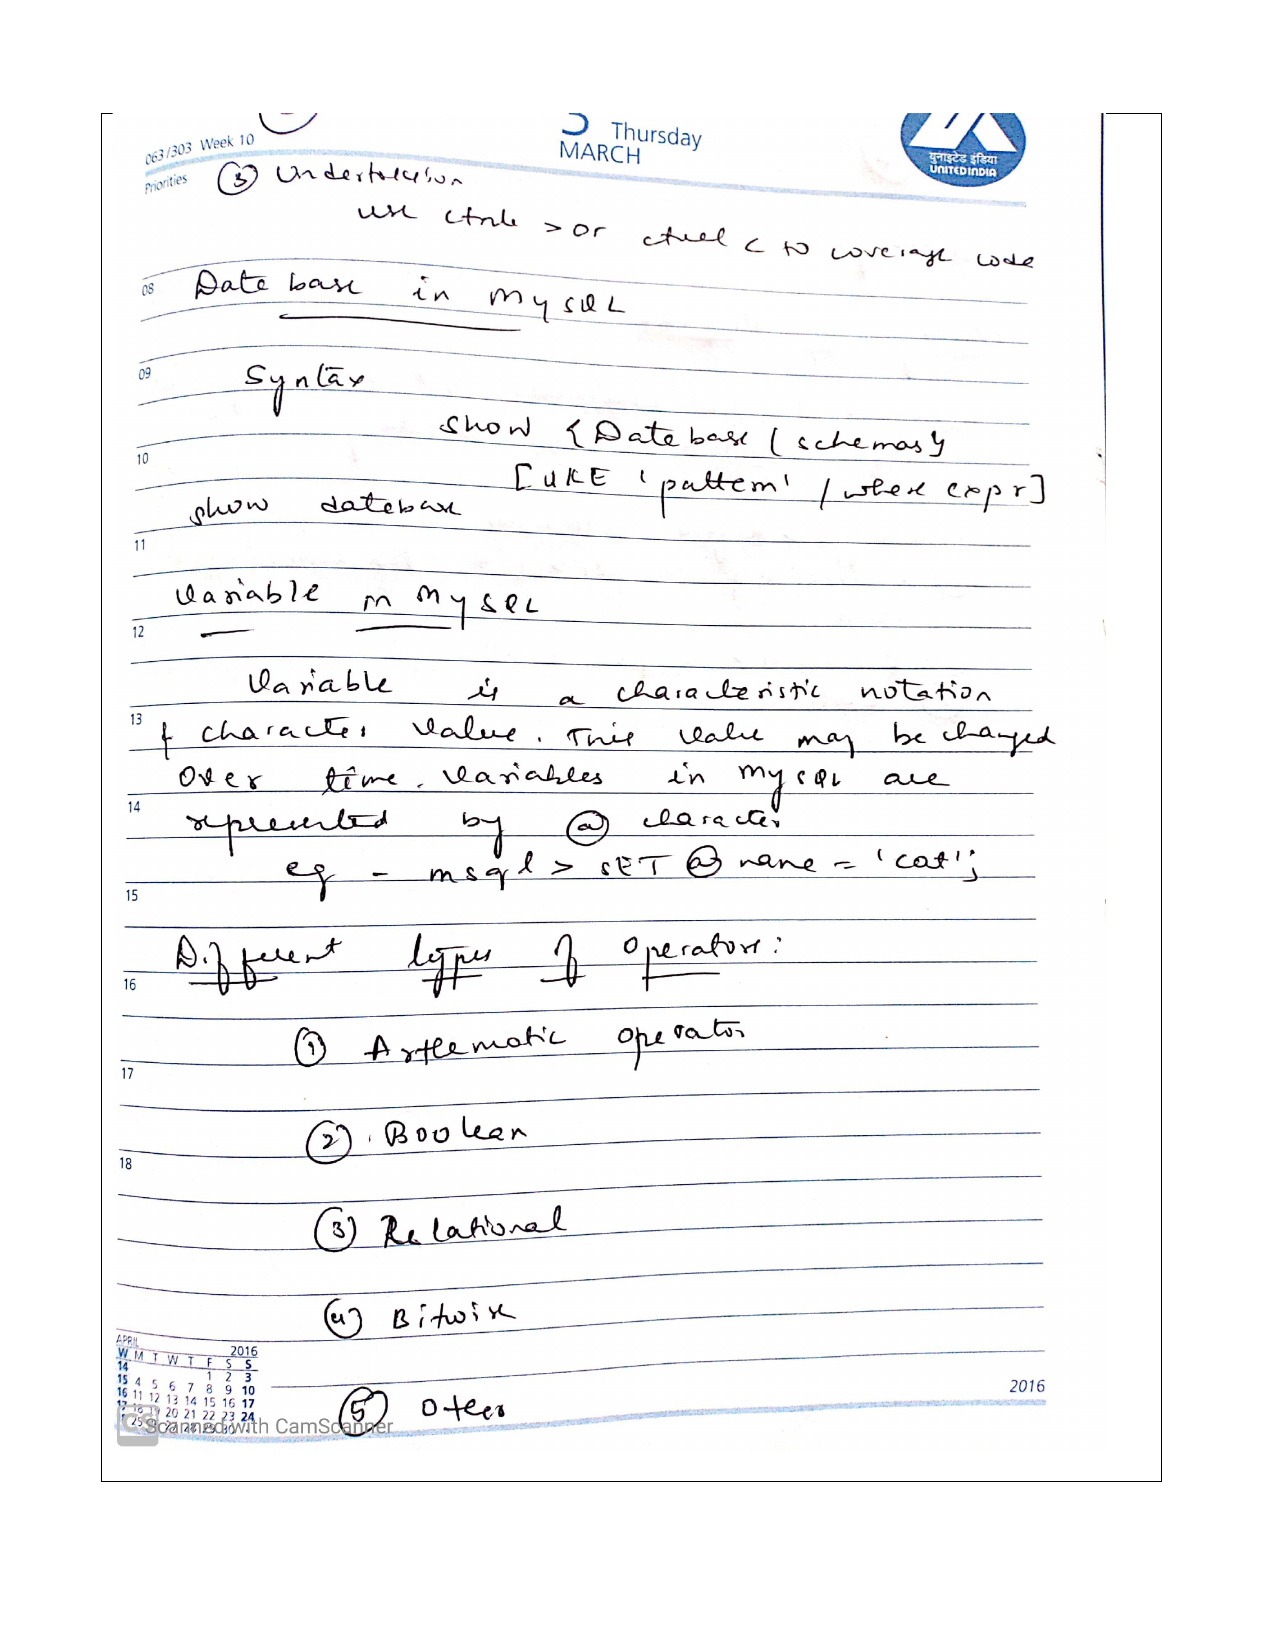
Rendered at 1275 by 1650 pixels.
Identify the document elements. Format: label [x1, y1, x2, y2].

picture [112, 113, 1106, 1451]
table_cell [102, 114, 1161, 1481]
